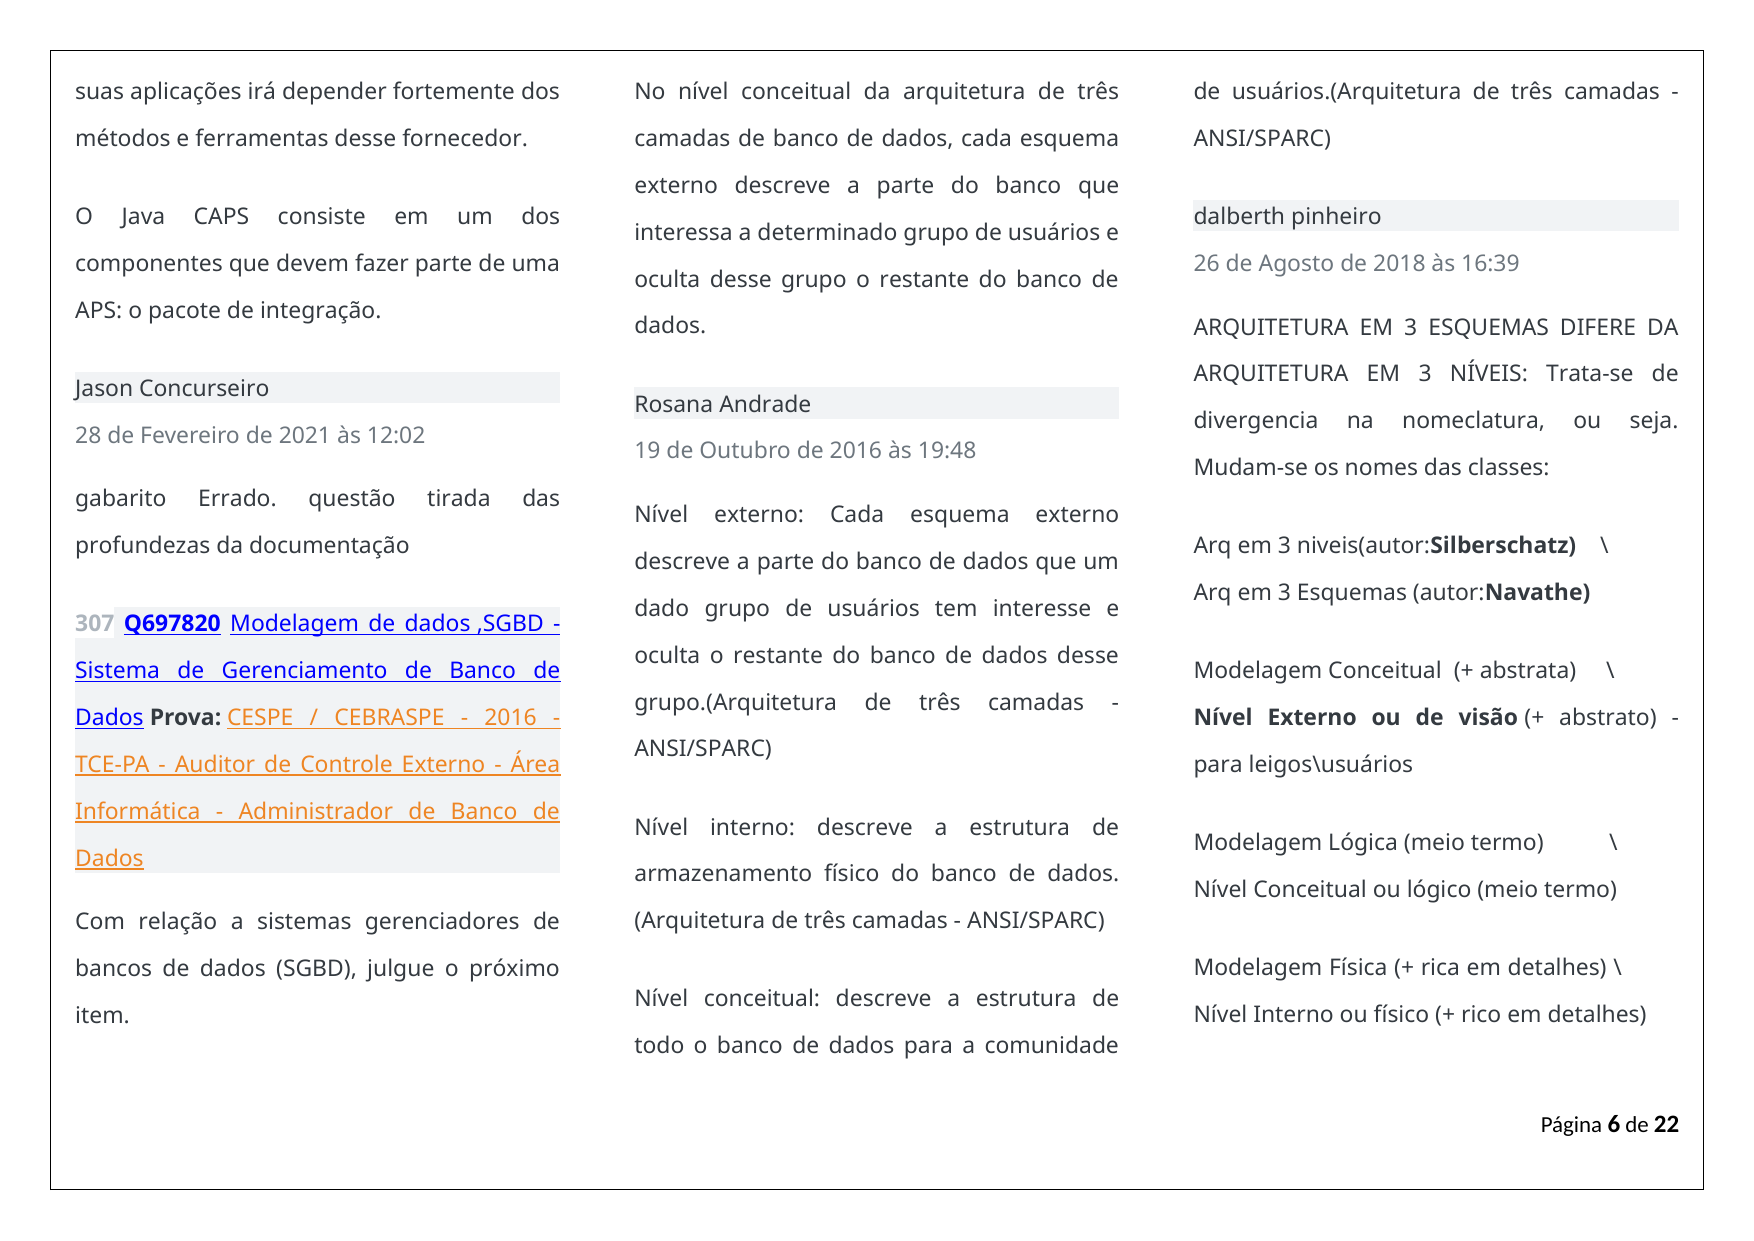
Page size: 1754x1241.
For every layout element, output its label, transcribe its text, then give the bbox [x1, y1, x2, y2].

text Modelagem Lógica (meio termo) \ Nível Conceitual ou lógico (meio termo) [1193, 826, 1679, 904]
text ARQUITETURA EM 3 ESQUEMAS DIFERE DA ARQUITETURA EM 3 NÍVEIS: Trata-se de divergencia na nomeclatura, ou seja. Mudam-se os nomes das classes: [1193, 310, 1679, 482]
text O Java CAPS consiste em um dos componentes que devem fazer parte de uma APS: o pacote de integração. [75, 200, 560, 325]
text Arq em 3 niveis(autor:Silberschatz) \ Arq em 3 Esquemas (autor:Navathe) [1193, 529, 1679, 607]
text Modelagem Conceitual (+ abstrata) \ Nível Externo ou de visão (+ abstrato) - para leigos\usuários [1193, 654, 1679, 779]
text gabarito Errado. questão tirada das profundezas da documentação [75, 482, 560, 560]
text Rosana Andrade [634, 387, 1119, 419]
text Modelagem Física (+ rica em detalhes) \ Nível Interno ou físico (+ rico em detalhes) [1193, 951, 1679, 1029]
text Nível conceitual: descreve a estrutura de todo o banco de dados para a comunidade de usuários.(Arquitetura de três camadas - ANSI/SPARC) [1193, 75, 1679, 153]
text Nível externo: Cada esquema externo descreve a parte do banco de dados que um dado grupo de usuários tem interesse e oculta o restante do banco de dados desse grupo.(Arquitetura de três camadas - ANSI/SPARC) [634, 498, 1119, 763]
text 28 de Fevereiro de 2021 às 12:02 [75, 419, 560, 450]
text 307 Q697820 Modelagem de dados ,SGBD - Sistema de Gerenciamento de Banco de Dados Prova: CESPE / CEBRASPE - 2016 - TCE-PA - Auditor de Controle Externo - Área Informática - Administrador de Banco de Dados [75, 776, 560, 821]
text 307 Q697820 Modelagem de dados ,SGBD - Sistema de Gerenciamento de Banco de Dados Prova: CESPE / CEBRASPE - 2016 - TCE-PA - Auditor de Controle Externo - Área Informática - Administrador de Banco de Dados [75, 823, 560, 873]
text Nível conceitual: descreve a estrutura de todo o banco de dados para a comunidade de usuários.(Arquitetura de três camadas - ANSI/SPARC) [634, 982, 1119, 1060]
text 307 Q697820 Modelagem de dados ,SGBD - Sistema de Gerenciamento de Banco de Dados Prova: CESPE / CEBRASPE - 2016 - TCE-PA - Auditor de Controle Externo - Área Informática - Administrador de Banco de Dados [75, 607, 560, 681]
text Nível interno: descreve a estrutura de armazenamento físico do banco de dados.(Arquitetura de três camadas - ANSI/SPARC) [634, 810, 1119, 935]
text Com relação a sistemas gerenciadores de bancos de dados (SGBD), julgue o próximo item. [75, 905, 560, 1030]
text Jason Concurseiro [75, 372, 560, 403]
text 19 de Outubro de 2016 às 19:48 [634, 434, 1119, 466]
text 26 de Agosto de 2018 às 16:39 [1193, 247, 1679, 278]
text 307 Q697820 Modelagem de dados ,SGBD - Sistema de Gerenciamento de Banco de Dados Prova: CESPE / CEBRASPE - 2016 - TCE-PA - Auditor de Controle Externo - Área Informática - Administrador de Banco de Dados [75, 682, 560, 774]
text No nível conceitual da arquitetura de três camadas de banco de dados, cada esquema externo descreve a parte do banco que interessa a determinado grupo de usuários e oculta desse grupo o restante do banco de dados. [634, 75, 1119, 341]
text dalberth pinheiro [1193, 200, 1679, 231]
